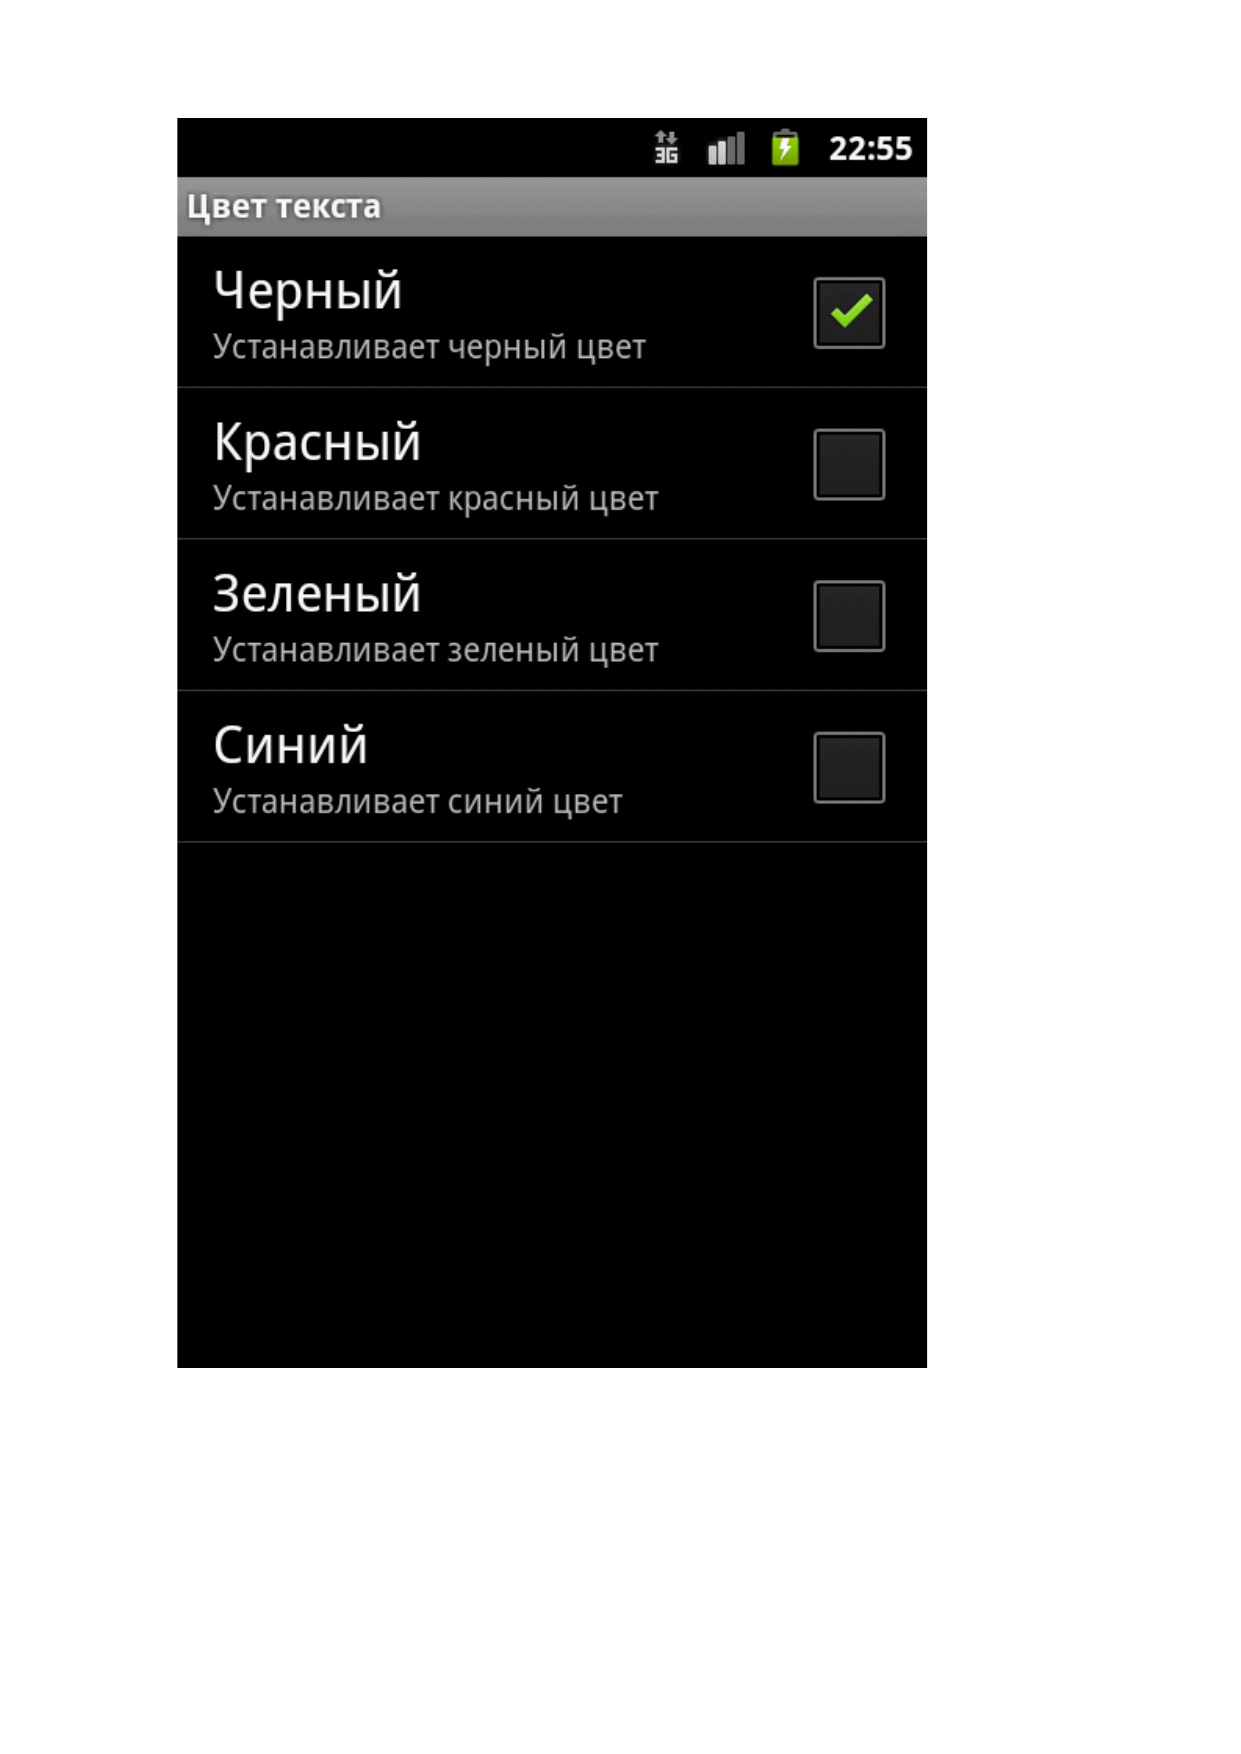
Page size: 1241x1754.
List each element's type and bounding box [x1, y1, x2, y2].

picture [177, 118, 928, 1368]
